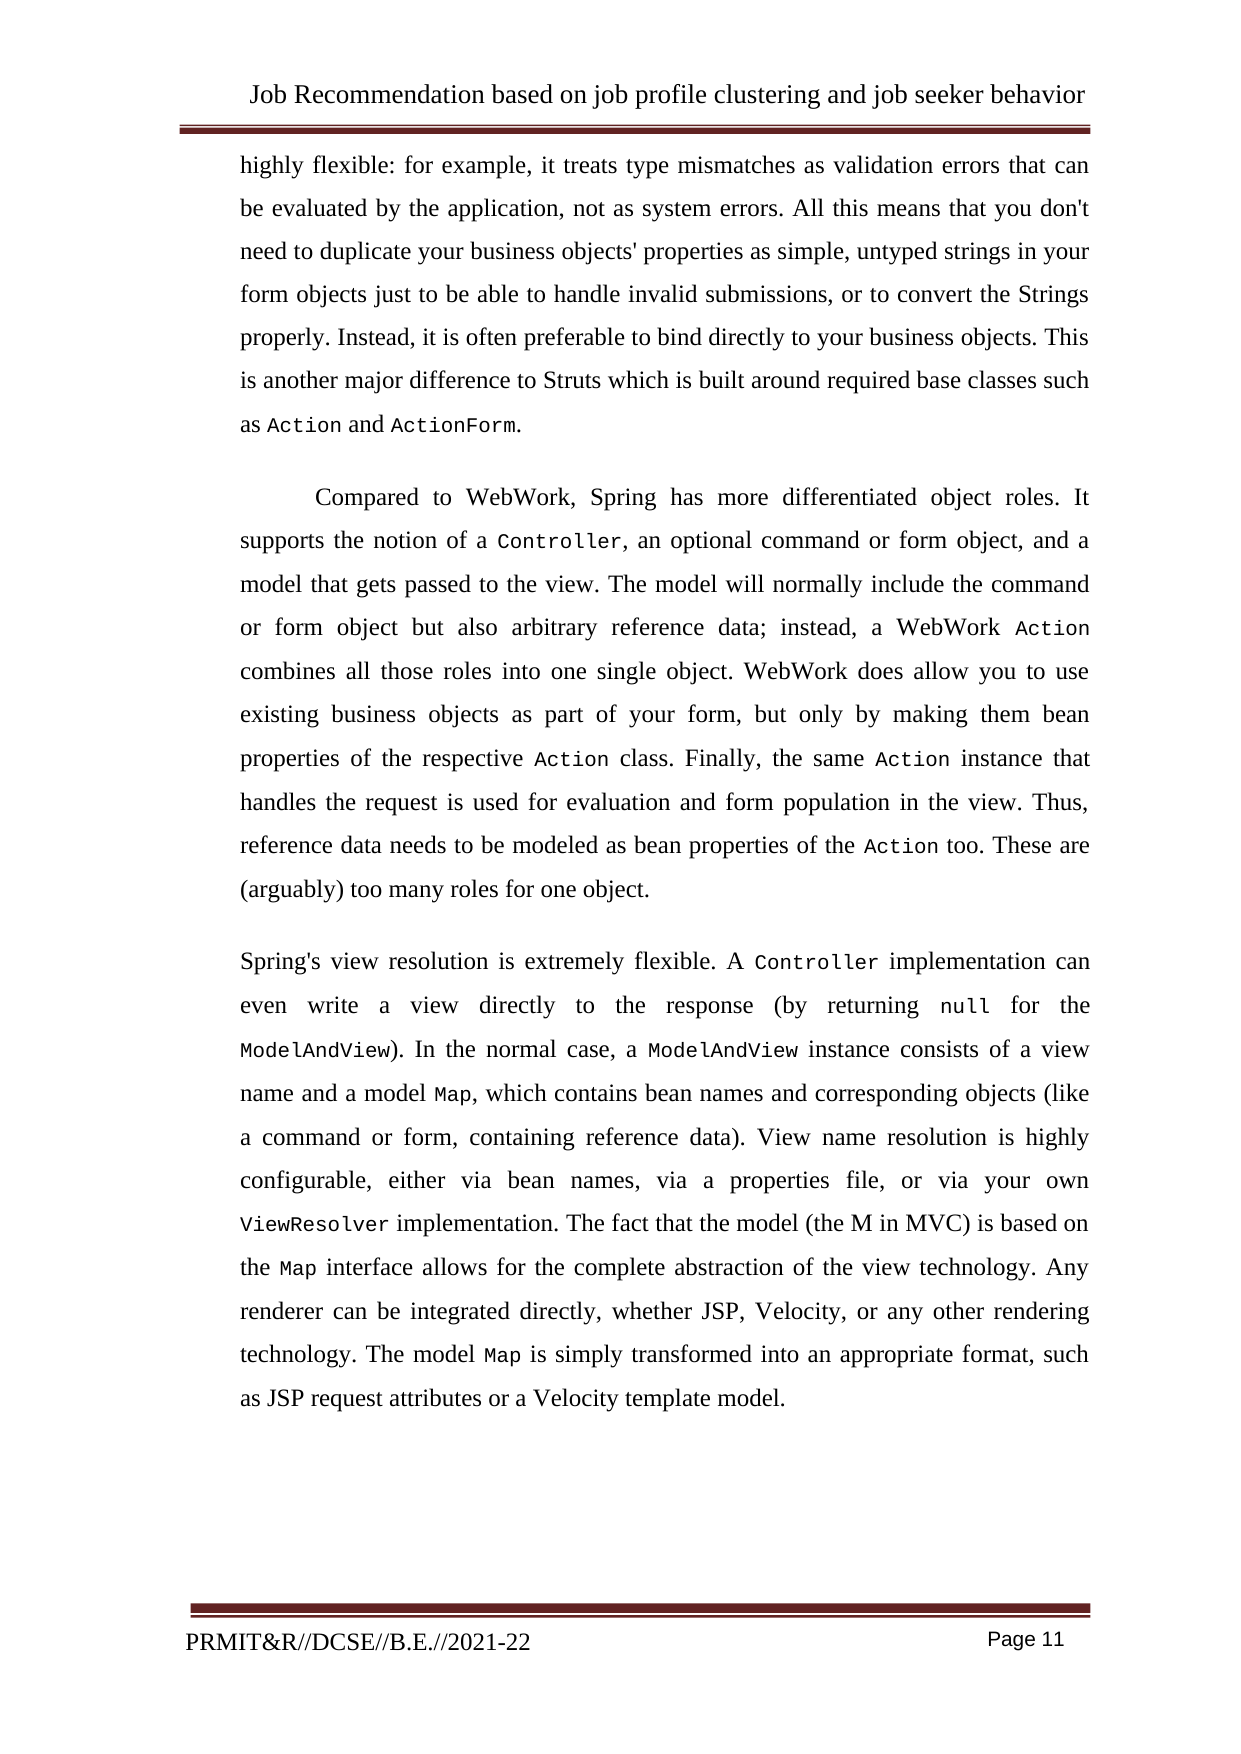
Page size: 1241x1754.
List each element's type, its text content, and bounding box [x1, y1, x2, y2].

text Compared to WebWork, Spring has more differentiated object roles. It supports the notion of a Controller, an optional command or form object, and a model that gets passed to the view. The model will normally include the command or form object but also arbitrary reference data; instead, a WebWork Action combines all those roles into one single object. WebWork does allow you to use existing business objects as part of your form, but only by making them bean properties of the respective Action class. Finally, the same Action instance that handles the request is used for evaluation and form population in the view. Thus, reference data needs to be modeled as bean properties of the Action too. These are (arguably) too many roles for one object. [240, 482, 1090, 902]
text Spring's view resolution is extremely flexible. A Controller implementation can even write a view directly to the response (by returning null for the ModelAndView). In the normal case, a ModelAndView instance consists of a view name and a model Map, which contains bean names and corresponding objects (like a command or form, containing reference data). View name resolution is highly configurable, either via bean names, via a properties file, or via your own ViewResolver implementation. The fact that the model (the M in MVC) is based on the Map interface allows for the complete abstraction of the view technology. Any renderer can be integrated directly, whether JSP, Velocity, or any other rendering technology. The model Map is simply transformed into an appropriate format, such as JSP request attributes or a Velocity template model. [240, 946, 1090, 1412]
